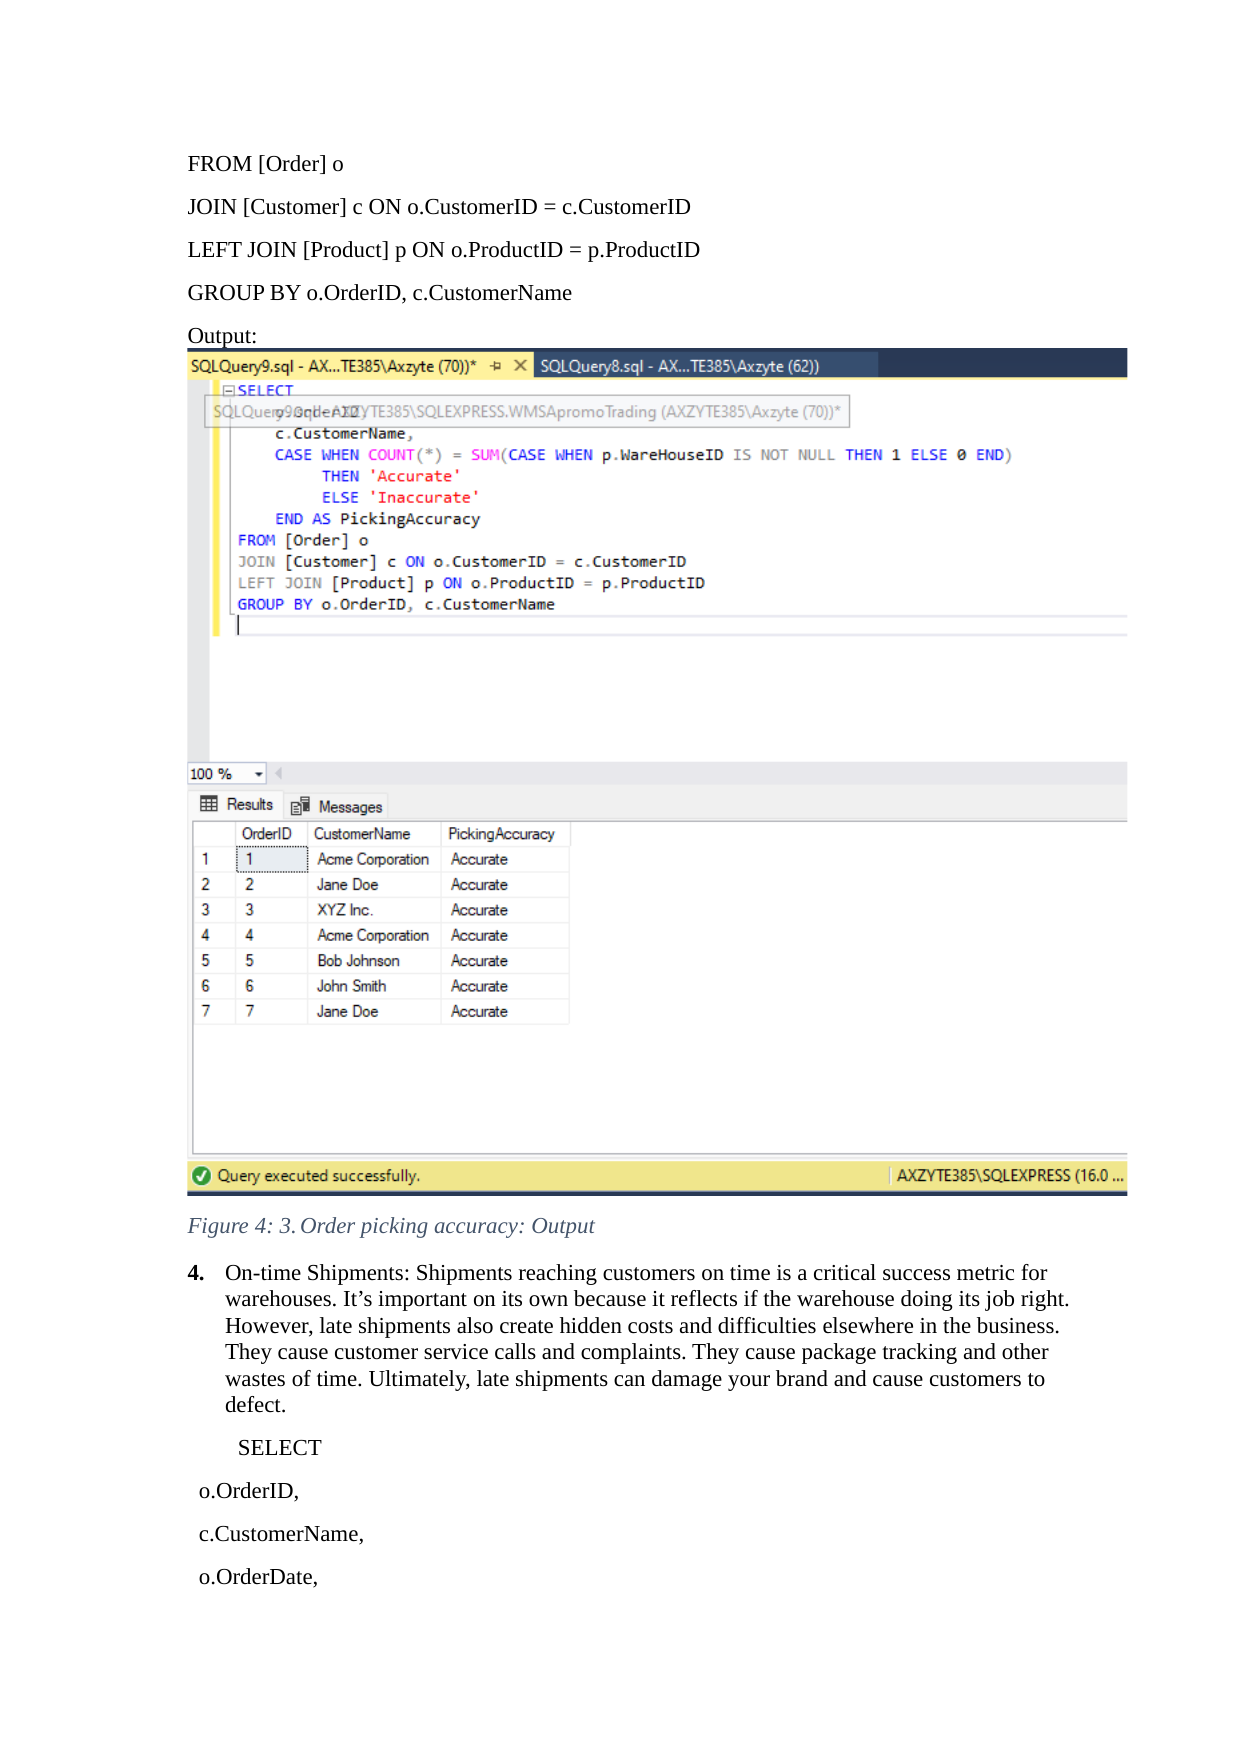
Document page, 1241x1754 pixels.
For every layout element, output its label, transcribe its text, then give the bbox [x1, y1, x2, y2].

text c.CustomerName, [187, 1520, 1090, 1546]
text SELECT [187, 1434, 1090, 1460]
text Figure 4: 3. Order picking accuracy: Output [187, 1212, 1090, 1238]
list On-time Shipments: Shipments reaching customers on time is a critical success metric for warehouses. It’s important on its own because it reflects if the warehouse doing its job right. However, late shipments also create hidden costs and difficulties elsewhere in the business. They cause customer service calls and complaints. They cause package tracking and other wastes of time. Ultimately, late shipments can damage your brand and cause customers to defect. [187, 1259, 1090, 1417]
picture [187, 348, 1128, 1196]
text o.OrderDate, [187, 1563, 1090, 1589]
text GROUP BY o.OrderID, c.CustomerName [187, 279, 1090, 305]
text FROM [Order] o [187, 150, 1090, 176]
text Output: [187, 322, 1090, 348]
text LEFT JOIN [Product] p ON o.ProductID = p.ProductID [187, 236, 1090, 262]
text o.OrderID, [187, 1477, 1090, 1503]
text JOIN [Customer] c ON o.CustomerID = c.CustomerID [187, 193, 1090, 219]
